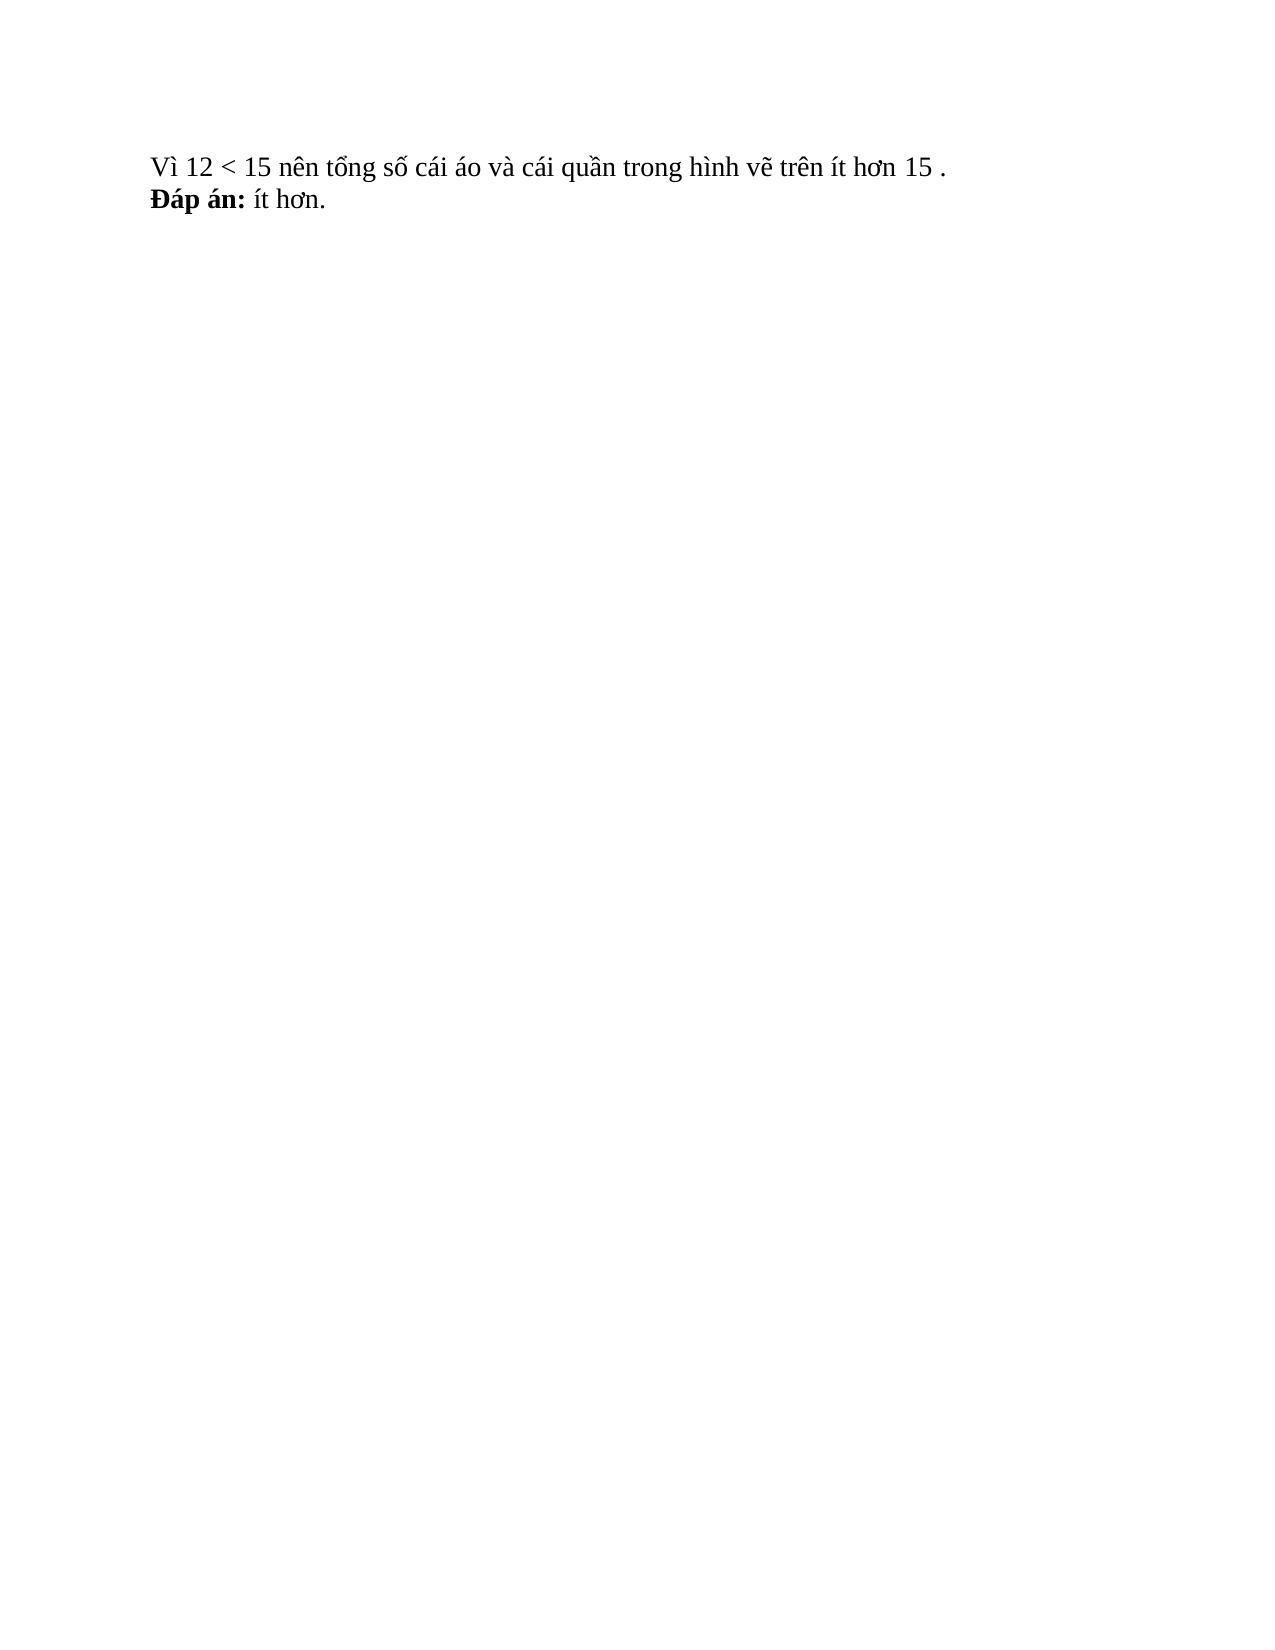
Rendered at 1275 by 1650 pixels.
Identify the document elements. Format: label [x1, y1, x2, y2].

text [150, 150, 1125, 215]
